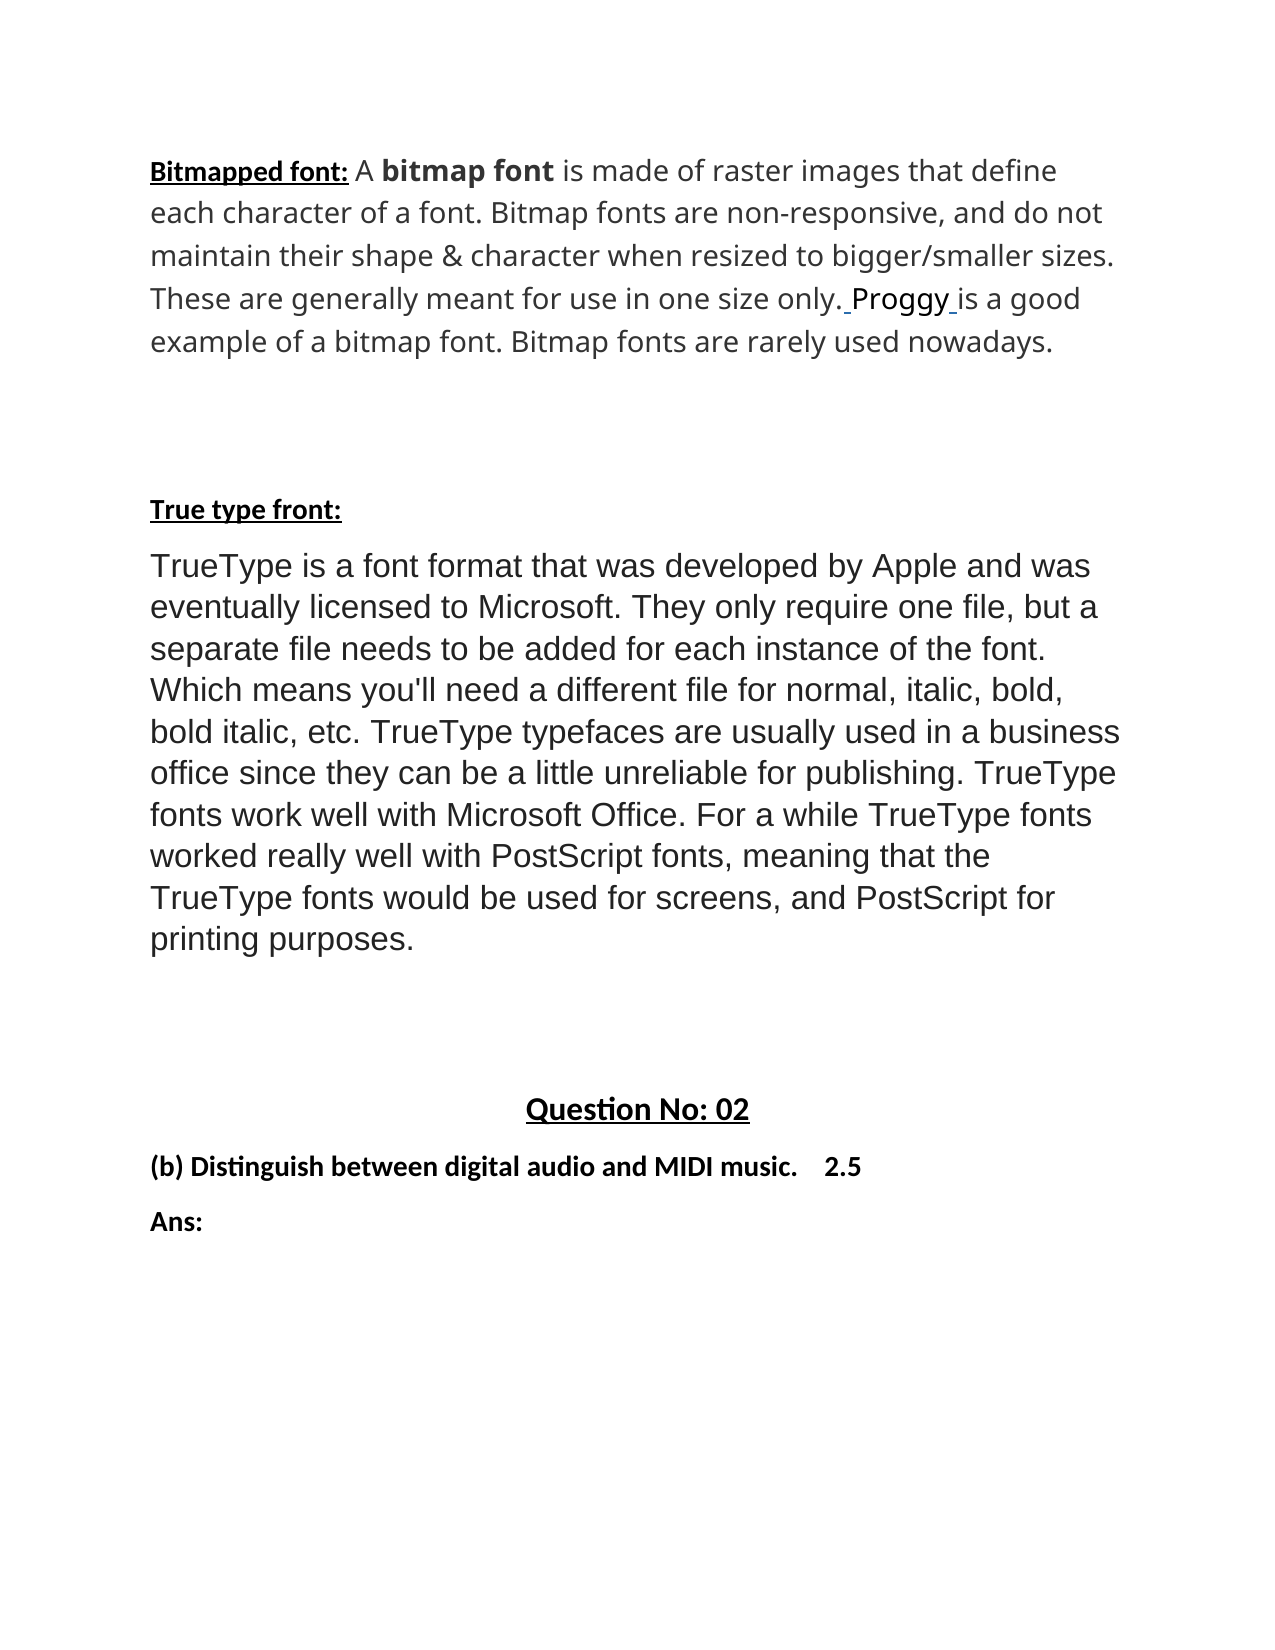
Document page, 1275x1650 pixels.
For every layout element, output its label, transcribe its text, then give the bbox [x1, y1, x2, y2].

text (b) Distinguish between digital audio and MIDI music. 2.5 [150, 1148, 1125, 1184]
text Bitmapped font: A bitmap font is made of raster images that define each character of a font. Bitmap fonts are non-responsive, and do not maintain their shape & character when resized to bigger/smaller sizes. These are generally meant for use in one size only. Proggy is a good example of a bitmap font. Bitmap fonts are rarely used nowadays. [150, 150, 1125, 361]
text Ans: [150, 1203, 1125, 1239]
text Question No: 02 [150, 1087, 1125, 1128]
text True type front: [150, 491, 1125, 527]
text TrueType is a font format that was developed by Apple and was eventually licensed to Microsoft. They only require one file, but a separate file needs to be added for each instance of the font. Which means you'll need a different file for normal, italic, bold, bold italic, etc. TrueType typefaces are usually used in a business office since they can be a little unreliable for publishing. TrueType fonts work well with Microsoft Office. For a while TrueType fonts worked really well with PostScript fonts, meaning that the TrueType fonts would be used for screens, and PostScript for printing purposes. [150, 546, 1125, 958]
